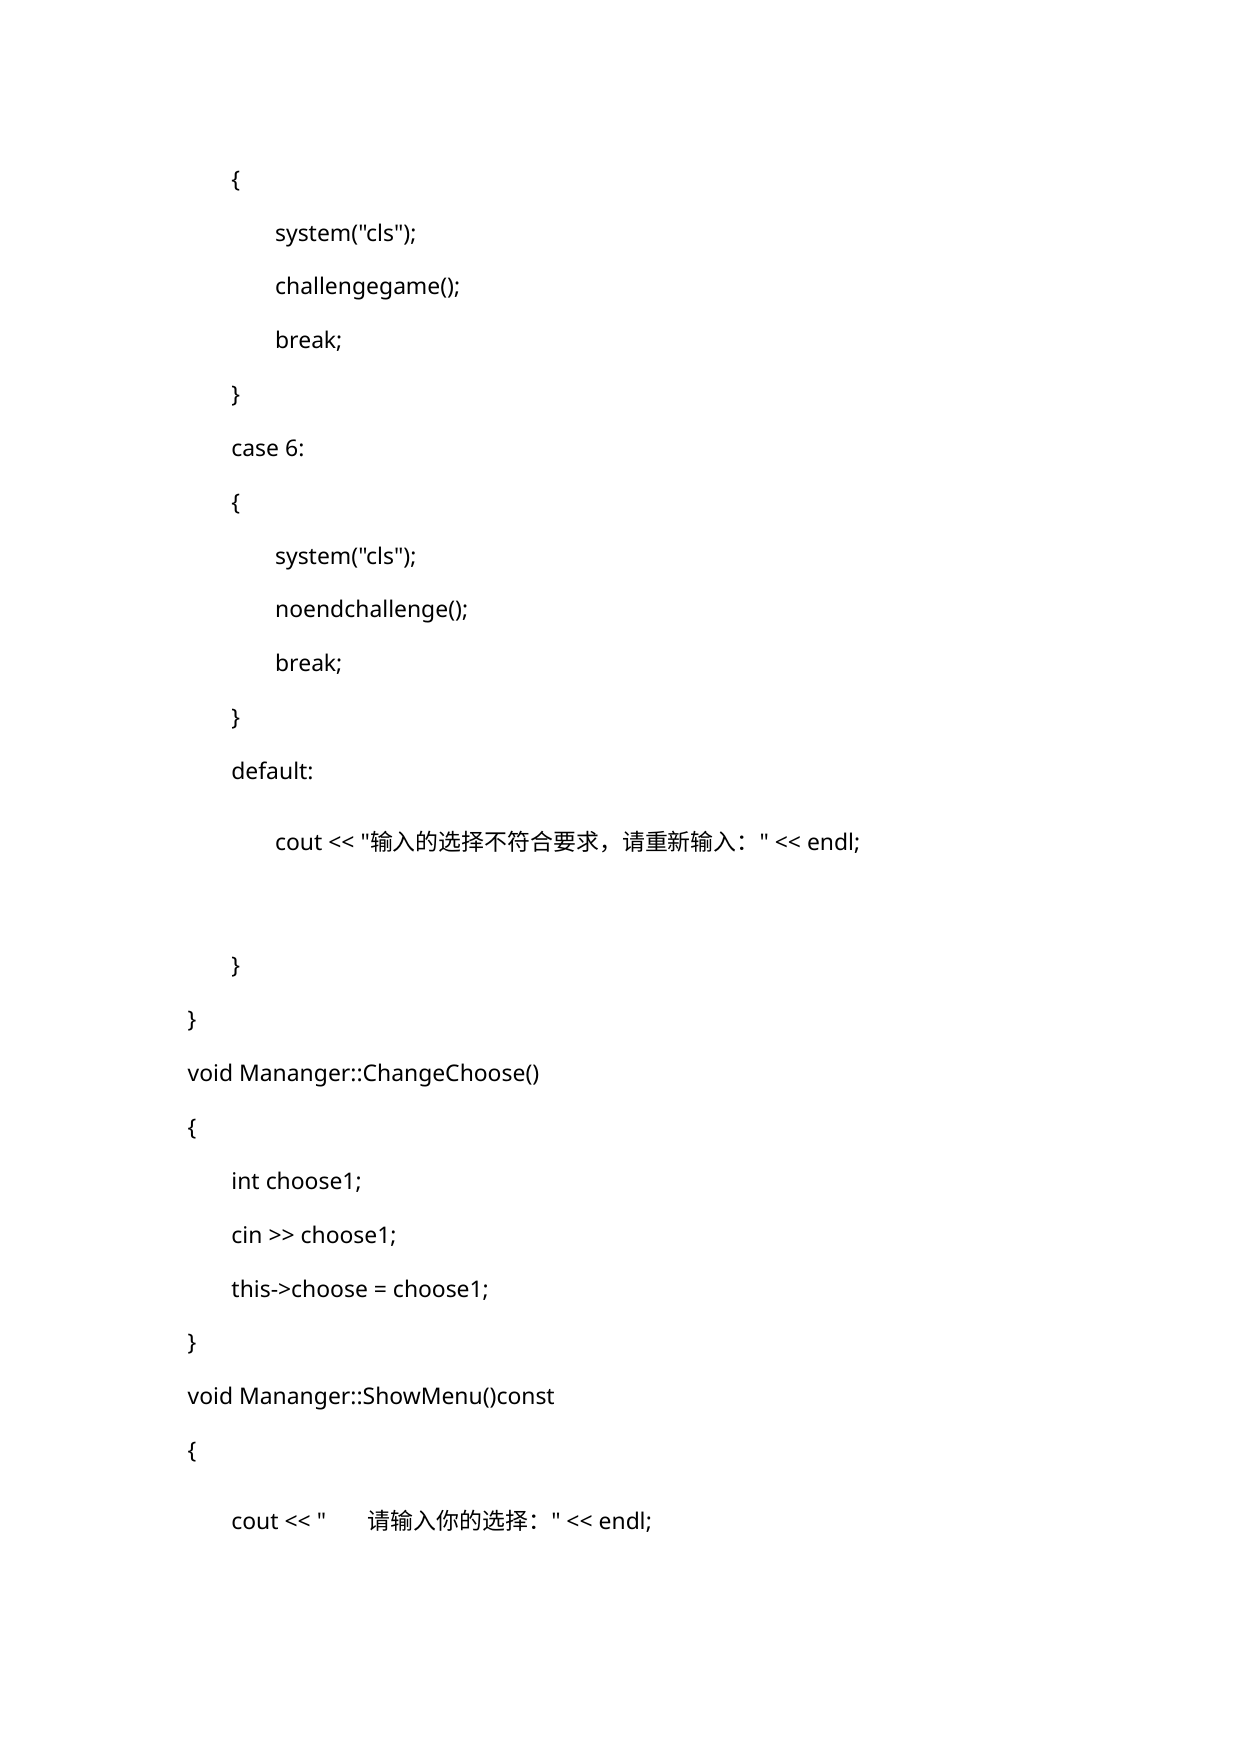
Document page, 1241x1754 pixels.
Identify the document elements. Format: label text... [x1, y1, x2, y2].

text void Mananger::ChangeChoose() [187, 1056, 1053, 1089]
text { [187, 162, 1053, 194]
text } [187, 701, 1053, 733]
text cout << "输入的选择不符合要求，请重新输入：" << endl; [187, 808, 1053, 873]
text void Mananger::ShowMenu()const [187, 1379, 1053, 1412]
text } [187, 1326, 1053, 1358]
text } [187, 377, 1053, 410]
text } [187, 949, 1053, 981]
text challengegame(); [187, 270, 1053, 302]
text this->choose = choose1; [187, 1272, 1053, 1304]
text break; [187, 323, 1053, 356]
text int choose1; [187, 1164, 1053, 1197]
text } [187, 1003, 1053, 1035]
text { [187, 485, 1053, 518]
text cout << " 请输入你的选择：" << endl; [187, 1487, 1053, 1552]
text system("cls"); [187, 539, 1053, 571]
text { [187, 1433, 1053, 1466]
text case 6: [187, 431, 1053, 464]
text system("cls"); [187, 216, 1053, 248]
text default: [187, 754, 1053, 787]
text noendchallenge(); [187, 593, 1053, 625]
text cin >> choose1; [187, 1218, 1053, 1251]
text break; [187, 647, 1053, 679]
text { [187, 1110, 1053, 1143]
